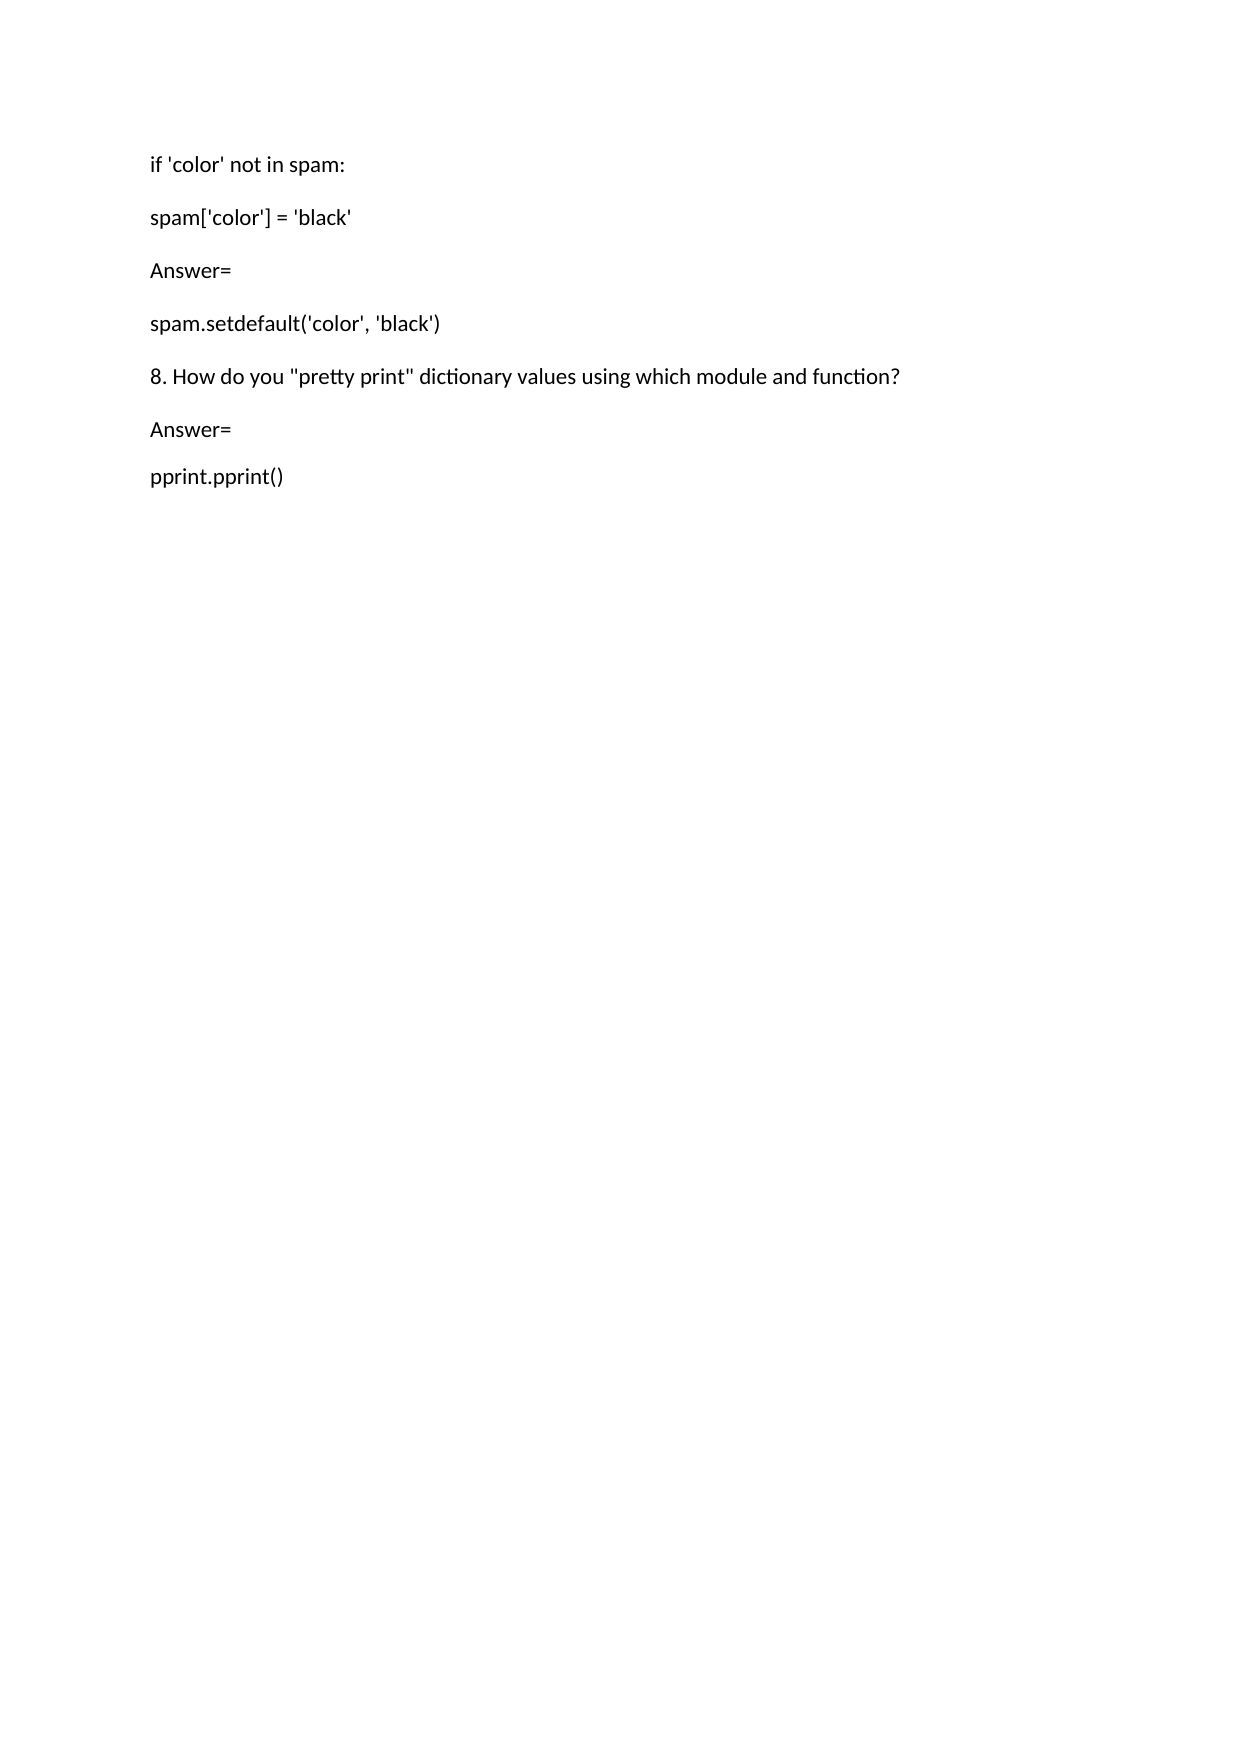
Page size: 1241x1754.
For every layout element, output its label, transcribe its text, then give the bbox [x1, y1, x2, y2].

text Answer= [150, 416, 1090, 444]
text 8. How do you "pretty print" dictionary values using which module and function? [150, 362, 1090, 391]
text pprint.pprint() [150, 462, 1090, 491]
text Answer= [150, 256, 1090, 284]
text spam.setdefault('color', 'black') [150, 309, 1090, 337]
text if 'color' not in spam: [150, 150, 1090, 178]
text spam['color'] = 'black' [150, 203, 1090, 231]
